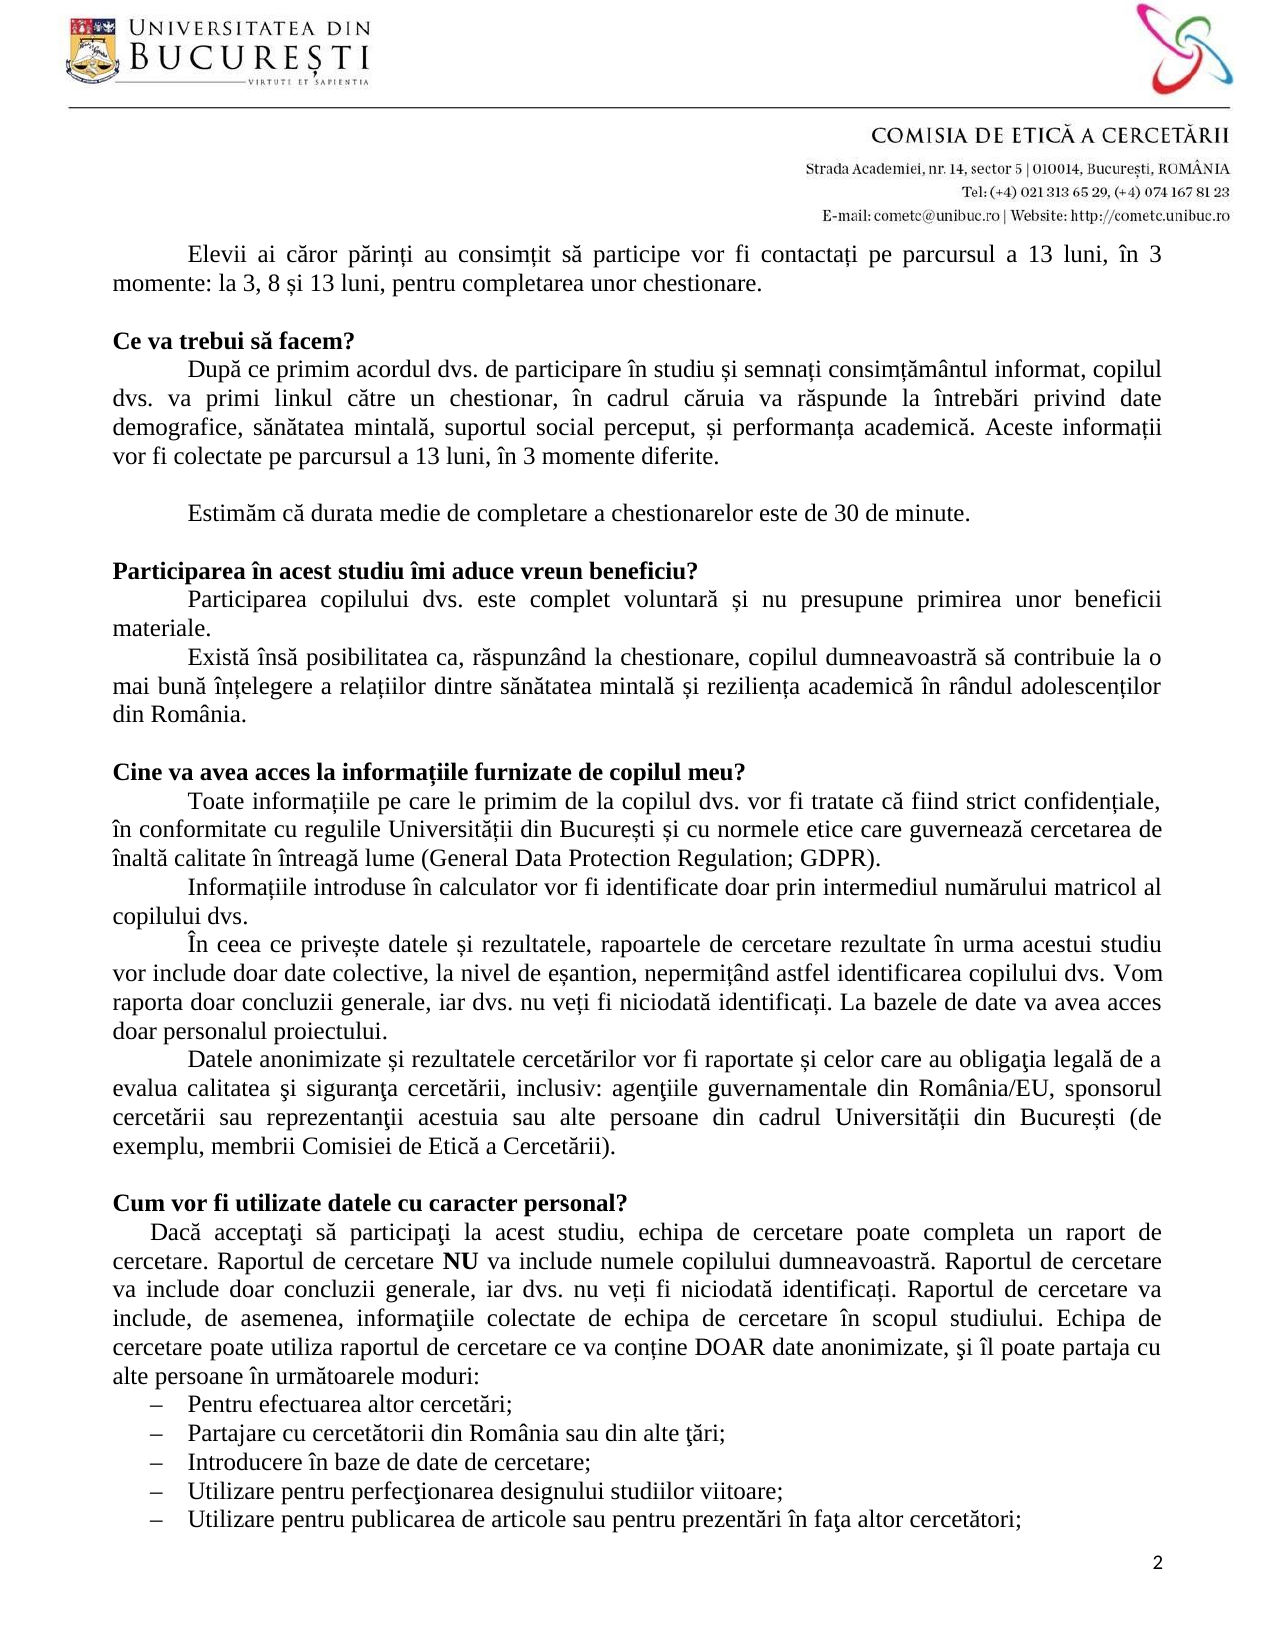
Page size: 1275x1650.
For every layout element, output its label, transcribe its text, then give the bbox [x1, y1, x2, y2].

text După ce primim acordul dvs. de participare în studiu și semnați consimțământul informat, copilul dvs. va primi linkul către un chestionar, în cadrul căruia va răspunde la întrebări privind date demografice, sănătatea mintală, suportul social perceput, și performanța academică. Aceste informații vor fi colectate pe parcursul a 13 luni, în 3 momente diferite. [112, 354, 1163, 469]
text Datele anonimizate și rezultatele cercetărilor vor fi raportate și celor care au obligaţia legală de a evalua calitatea şi siguranţa cercetării, inclusiv: agenţiile guvernamentale din România/EU, sponsorul cercetării sau reprezentanţii acestuia sau alte persoane din cadrul Universității din București (de exemplu, membrii Comisiei de Etică a Cercetării). [112, 1044, 1163, 1159]
text În ceea ce privește datele și rezultatele, rapoartele de cercetare rezultate în urma acestui studiu vor include doar date colective, la nivel de eșantion, nepermițând astfel identificarea copilului dvs. Vom raporta doar concluzii generale, iar dvs. nu veți fi niciodată identificați. La bazele de date va avea acces doar personalul proiectului. [112, 929, 1163, 1044]
text Estimăm că durata medie de completare a chestionarelor este de 30 de minute. [112, 498, 1163, 527]
text Elevii ai căror părinți au consimțit să participe vor fi contactați pe parcursul a 13 luni, în 3 momente: la 3, 8 și 13 luni, pentru completarea unor chestionare. [112, 207, 1163, 297]
text Dacă acceptaţi să participaţi la acest studiu, echipa de cercetare poate completa un raport de cercetare. Raportul de cercetare NU va include numele copilului dumneavoastră. Raportul de cercetare va include doar concluzii generale, iar dvs. nu veți fi niciodată identificați. Raportul de cercetare va include, de asemenea, informaţiile colectate de echipa de cercetare în scopul studiului. Echipa de cercetare poate utiliza raportul de cercetare ce va conține DOAR date anonimizate, şi îl poate partaja cu alte persoane în următoarele moduri: [112, 1217, 1163, 1389]
list Partajare cu cercetătorii din România sau din alte ţări; [150, 1418, 1163, 1447]
text Participarea copilului dvs. este complet voluntară și nu presupune primirea unor beneficii materiale. [112, 584, 1163, 642]
list Utilizare pentru perfecţionarea designului studiilor viitoare; [150, 1476, 1163, 1504]
text Toate informațiile pe care le primim de la copilul dvs. vor fi tratate că fiind strict confidențiale, în conformitate cu regulile Universității din București și cu normele etice care guvernează cercetarea de înaltă calitate în întreagă lume (General Data Protection Regulation; GDPR). [112, 786, 1163, 872]
text Participarea în acest studiu îmi aduce vreun beneficiu? [112, 556, 1163, 584]
picture [57, 0, 1235, 240]
text Ce va trebui să facem? [112, 326, 1163, 354]
list Utilizare pentru publicarea de articole sau pentru prezentări în faţa altor cercetători; [150, 1504, 1163, 1533]
text Informațiile introduse în calculator vor fi identificate doar prin intermediul numărului matricol al copilului dvs. [112, 872, 1163, 929]
text Cine va avea acces la informațiile furnizate de copilul meu? [112, 757, 1163, 786]
text Există însă posibilitatea ca, răspunzând la chestionare, copilul dumneavoastră să contribuie la o mai bună înțelegere a relațiilor dintre sănătatea mintală și reziliența academică în rândul adolescenților din România. [112, 642, 1163, 728]
list Pentru efectuarea altor cercetări; [150, 1389, 1163, 1418]
text Cum vor fi utilizate datele cu caracter personal? [112, 1188, 1163, 1217]
list Introducere în baze de date de cercetare; [150, 1447, 1163, 1476]
